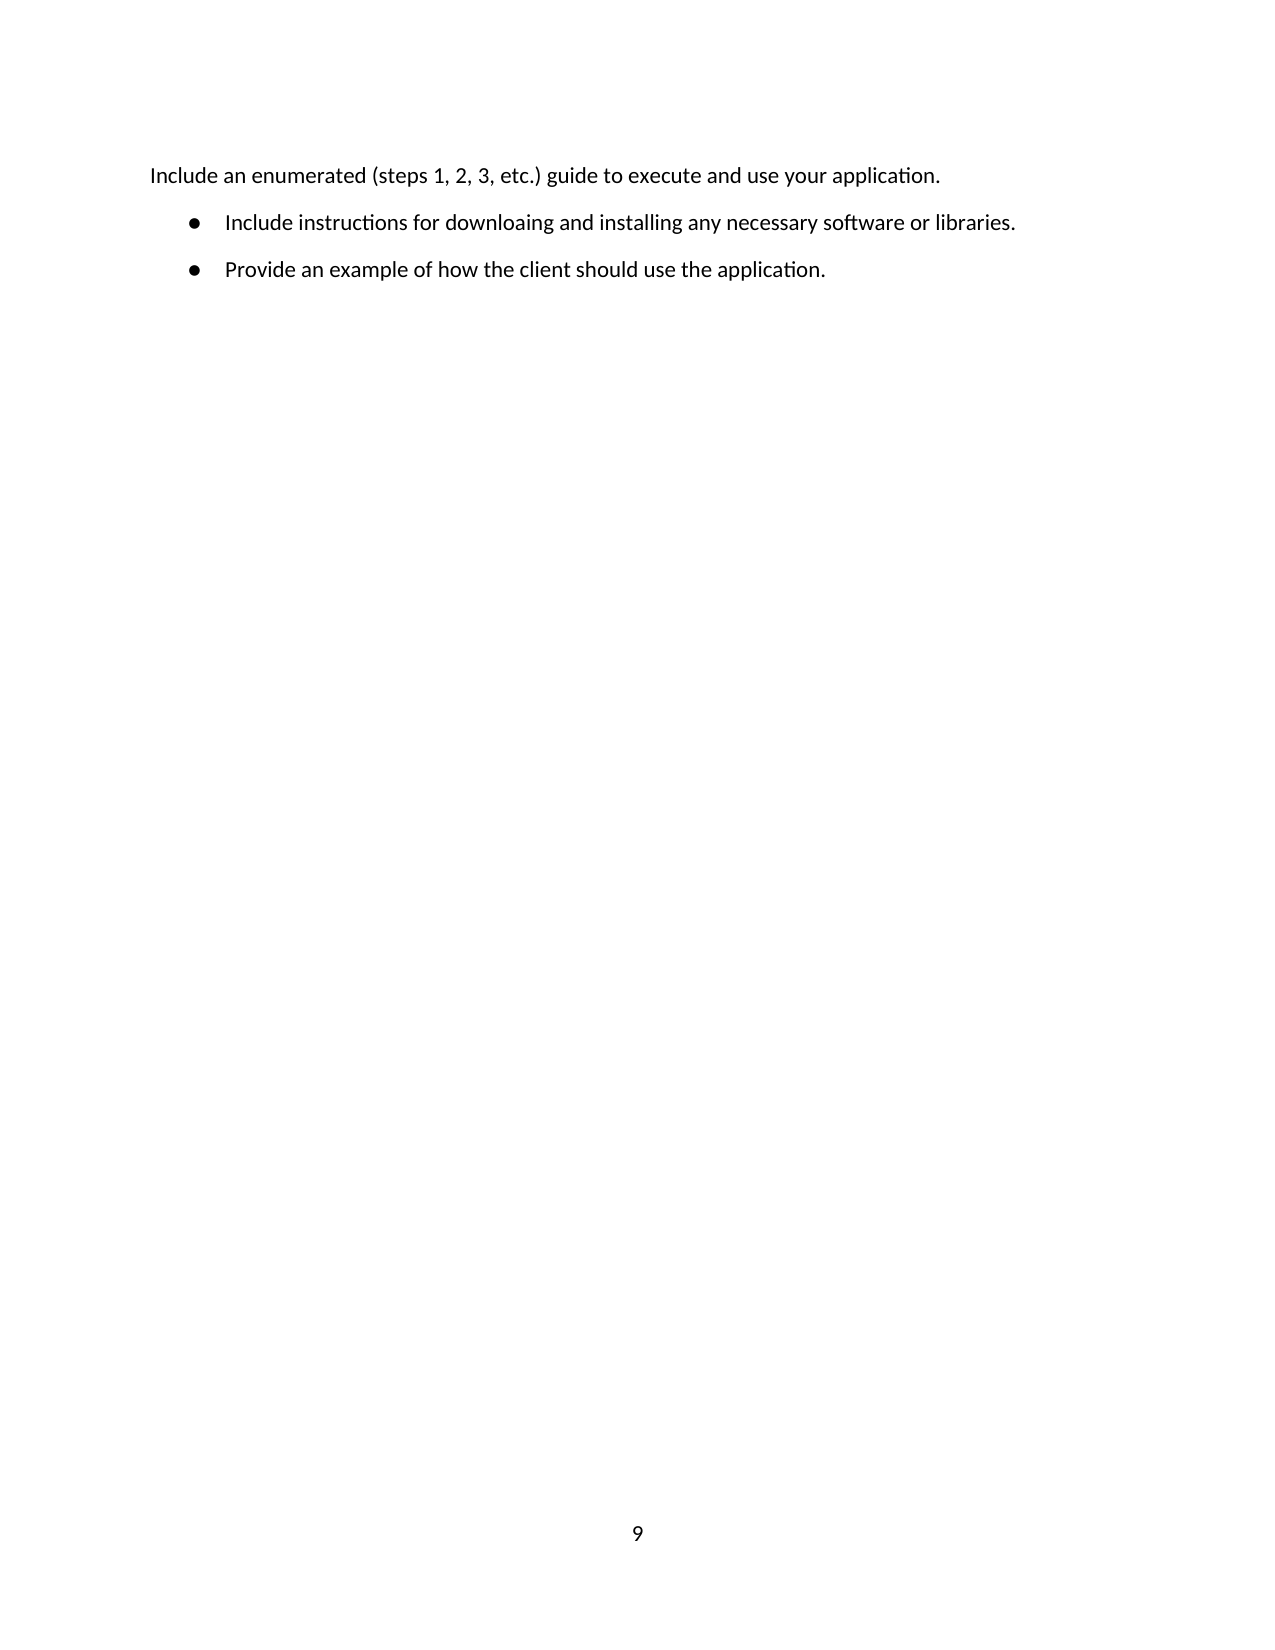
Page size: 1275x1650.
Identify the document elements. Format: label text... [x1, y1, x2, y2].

list Provide an example of how the client should use the application. [187, 255, 1125, 283]
list Include instructions for downloaing and installing any necessary software or libraries. [187, 208, 1125, 236]
text Include an enumerated (steps 1, 2, 3, etc.) guide to execute and use your application. [150, 161, 1125, 189]
